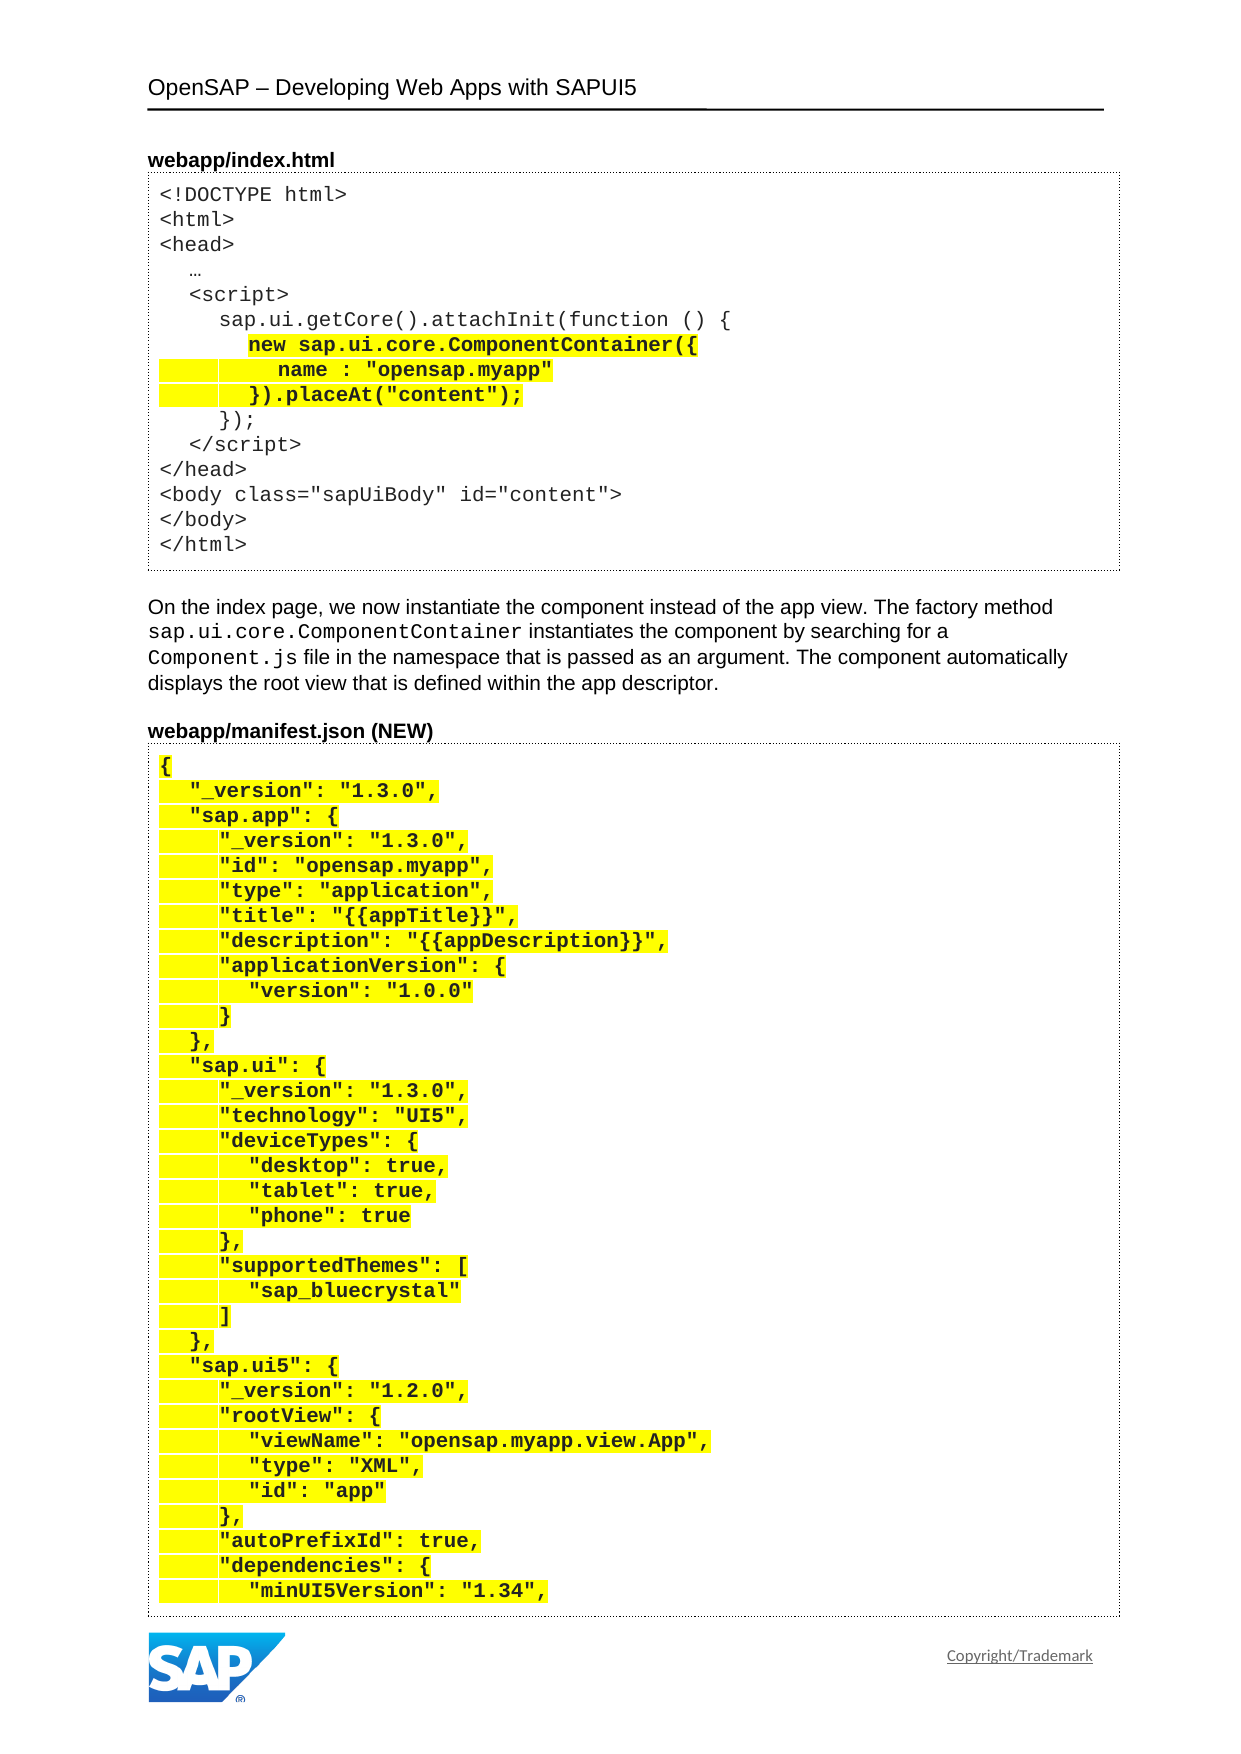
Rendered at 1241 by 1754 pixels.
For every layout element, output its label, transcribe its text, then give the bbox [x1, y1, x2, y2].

subtitle webapp/index.html [148, 148, 1093, 172]
table_header <!DOCTYPE html> <html> <head> … <script> sap.ui.getCore().attachInit(function () { new sap.ui.core.ComponentContainer({ name : "opensap.myapp" }).placeAt("content"); }); </script> </head> <body class="sapUiBody" id="content"> </body> </html> [148, 172, 1120, 570]
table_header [148, 743, 1120, 1616]
picture [147, 1632, 269, 1701]
subtitle webapp/manifest.json (NEW) [148, 719, 1093, 743]
text On the index page, we now instantiate the component instead of the app view. The factory method sap.ui.core.ComponentContainer instantiates the component by searching for a Component.js file in the namespace that is passed as an argument. The component automatically displays the root view that is defined within the app descriptor. [148, 595, 1093, 695]
